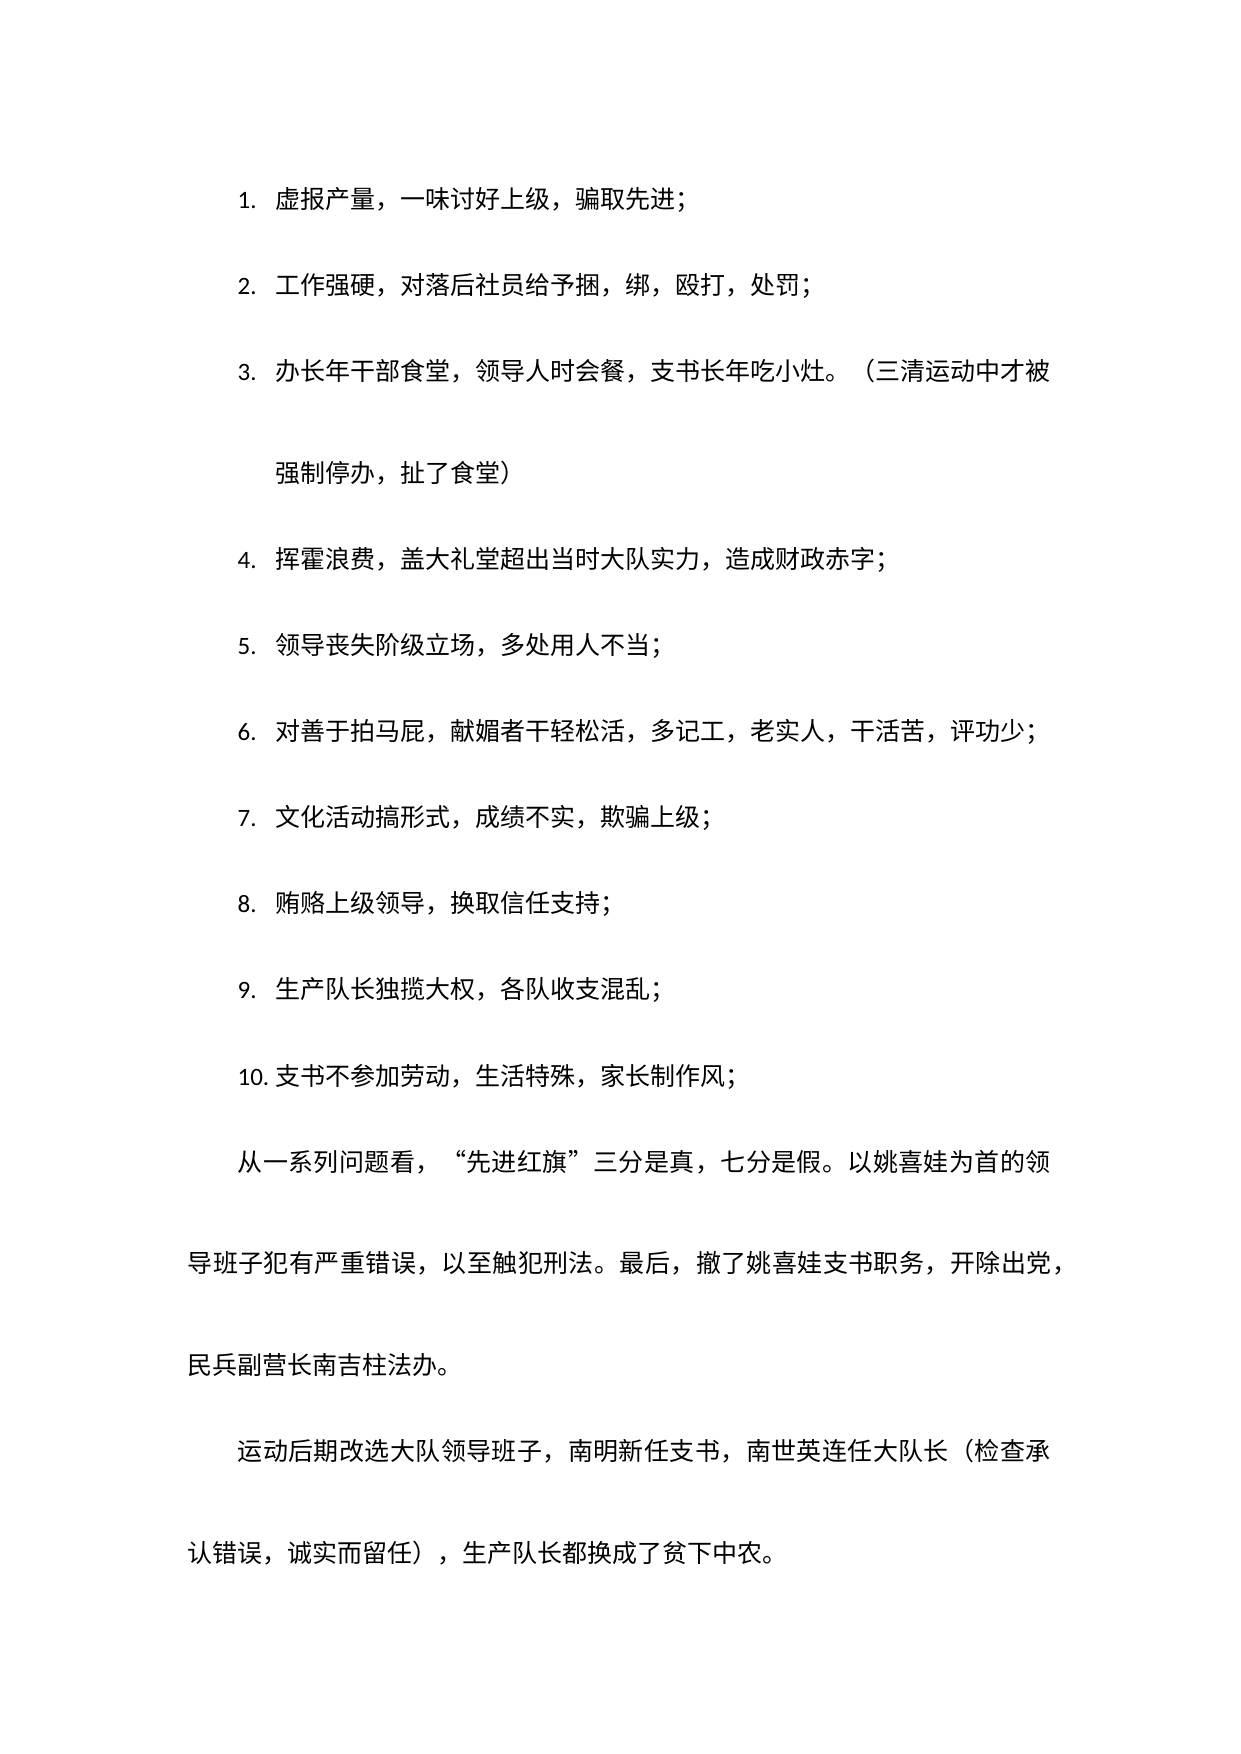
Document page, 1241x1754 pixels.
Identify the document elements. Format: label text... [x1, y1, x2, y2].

list 挥霍浪费，盖大礼堂超出当时大队实力，造成财政赤字； [237, 524, 1053, 592]
list 文化活动搞形式，成绩不实，欺骗上级； [237, 782, 1053, 850]
list 办长年干部食堂，领导人时会餐，支书长年吃小灶。（三清运动中才被强制停办，扯了食堂） [237, 336, 1053, 506]
text 运动后期改选大队领导班子，南明新任支书，南世英连任大队长（检查承认错误，诚实而留任），生产队长都换成了贫下中农。 [187, 1416, 1053, 1586]
list 支书不参加劳动，生活特殊，家长制作风； [237, 1040, 1053, 1108]
list 对善于拍马屁，献媚者干轻松活，多记工，老实人，干活苦，评功少； [237, 696, 1053, 764]
list 贿赂上级领导，换取信任支持； [237, 868, 1053, 936]
list 领导丧失阶级立场，多处用人不当； [237, 610, 1053, 678]
list 工作强硬，对落后社员给予捆，绑，殴打，处罚； [237, 250, 1053, 318]
text 从一系列问题看，“先进红旗”三分是真，七分是假。以姚喜娃为首的领导班子犯有严重错误，以至触犯刑法。最后，撤了姚喜娃支书职务，开除出党，民兵副营长南吉柱法办。 [187, 1126, 1053, 1398]
list 虚报产量，一味讨好上级，骗取先进； [237, 164, 1053, 232]
list 生产队长独揽大权，各队收支混乱； [237, 954, 1053, 1022]
